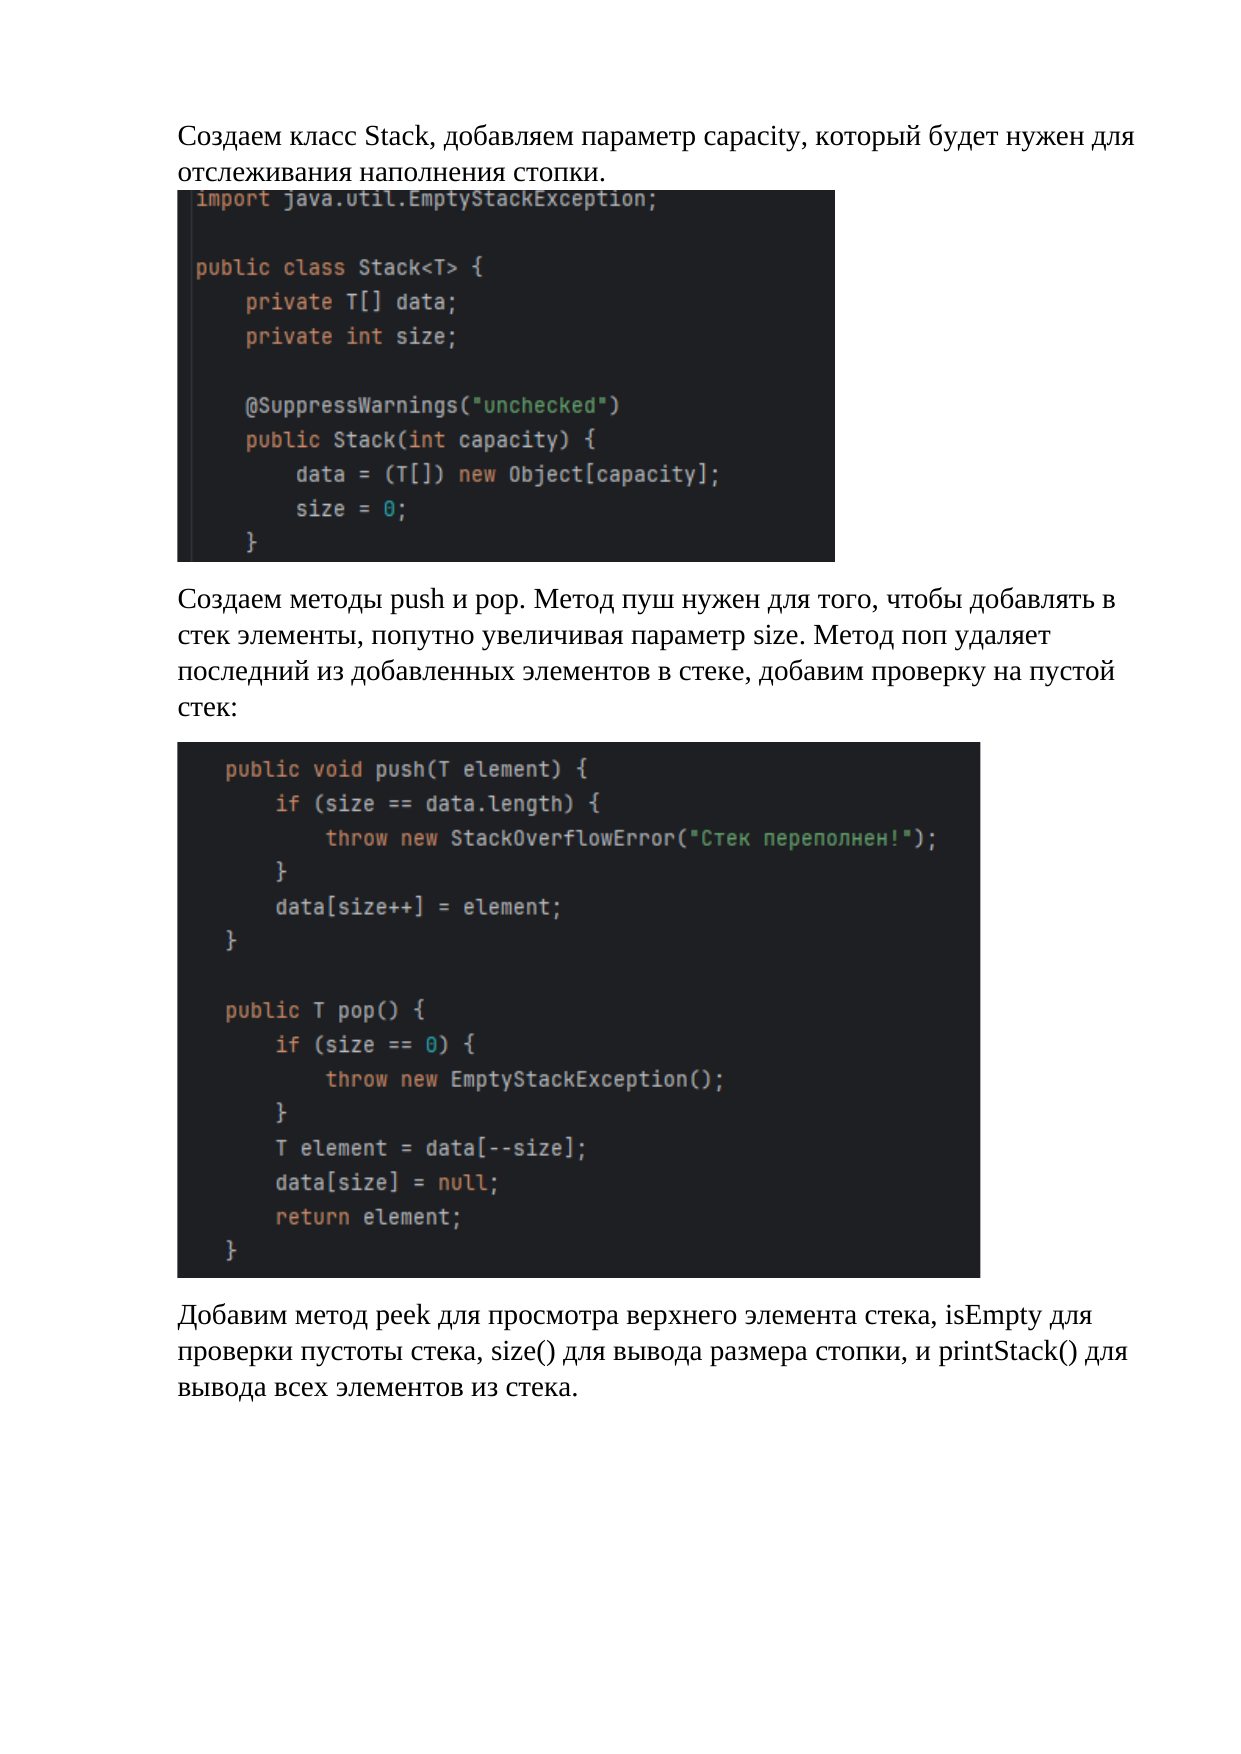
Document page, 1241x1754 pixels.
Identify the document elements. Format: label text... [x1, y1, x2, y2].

picture [177, 190, 835, 562]
text Добавим метод peek для просмотра верхнего элемента стека, isEmpty для проверки пустоты стека, size() для вывода размера стопки, и printStack() для вывода всех элементов из стека. [177, 1297, 1152, 1403]
text Создаем методы push и pop. Метод пуш нужен для того, чтобы добавлять в стек элементы, попутно увеличивая параметр size. Метод поп удаляет последний из добавленных элементов в стеке, добавим проверку на пустой стек: [177, 581, 1152, 723]
picture [177, 742, 981, 1278]
